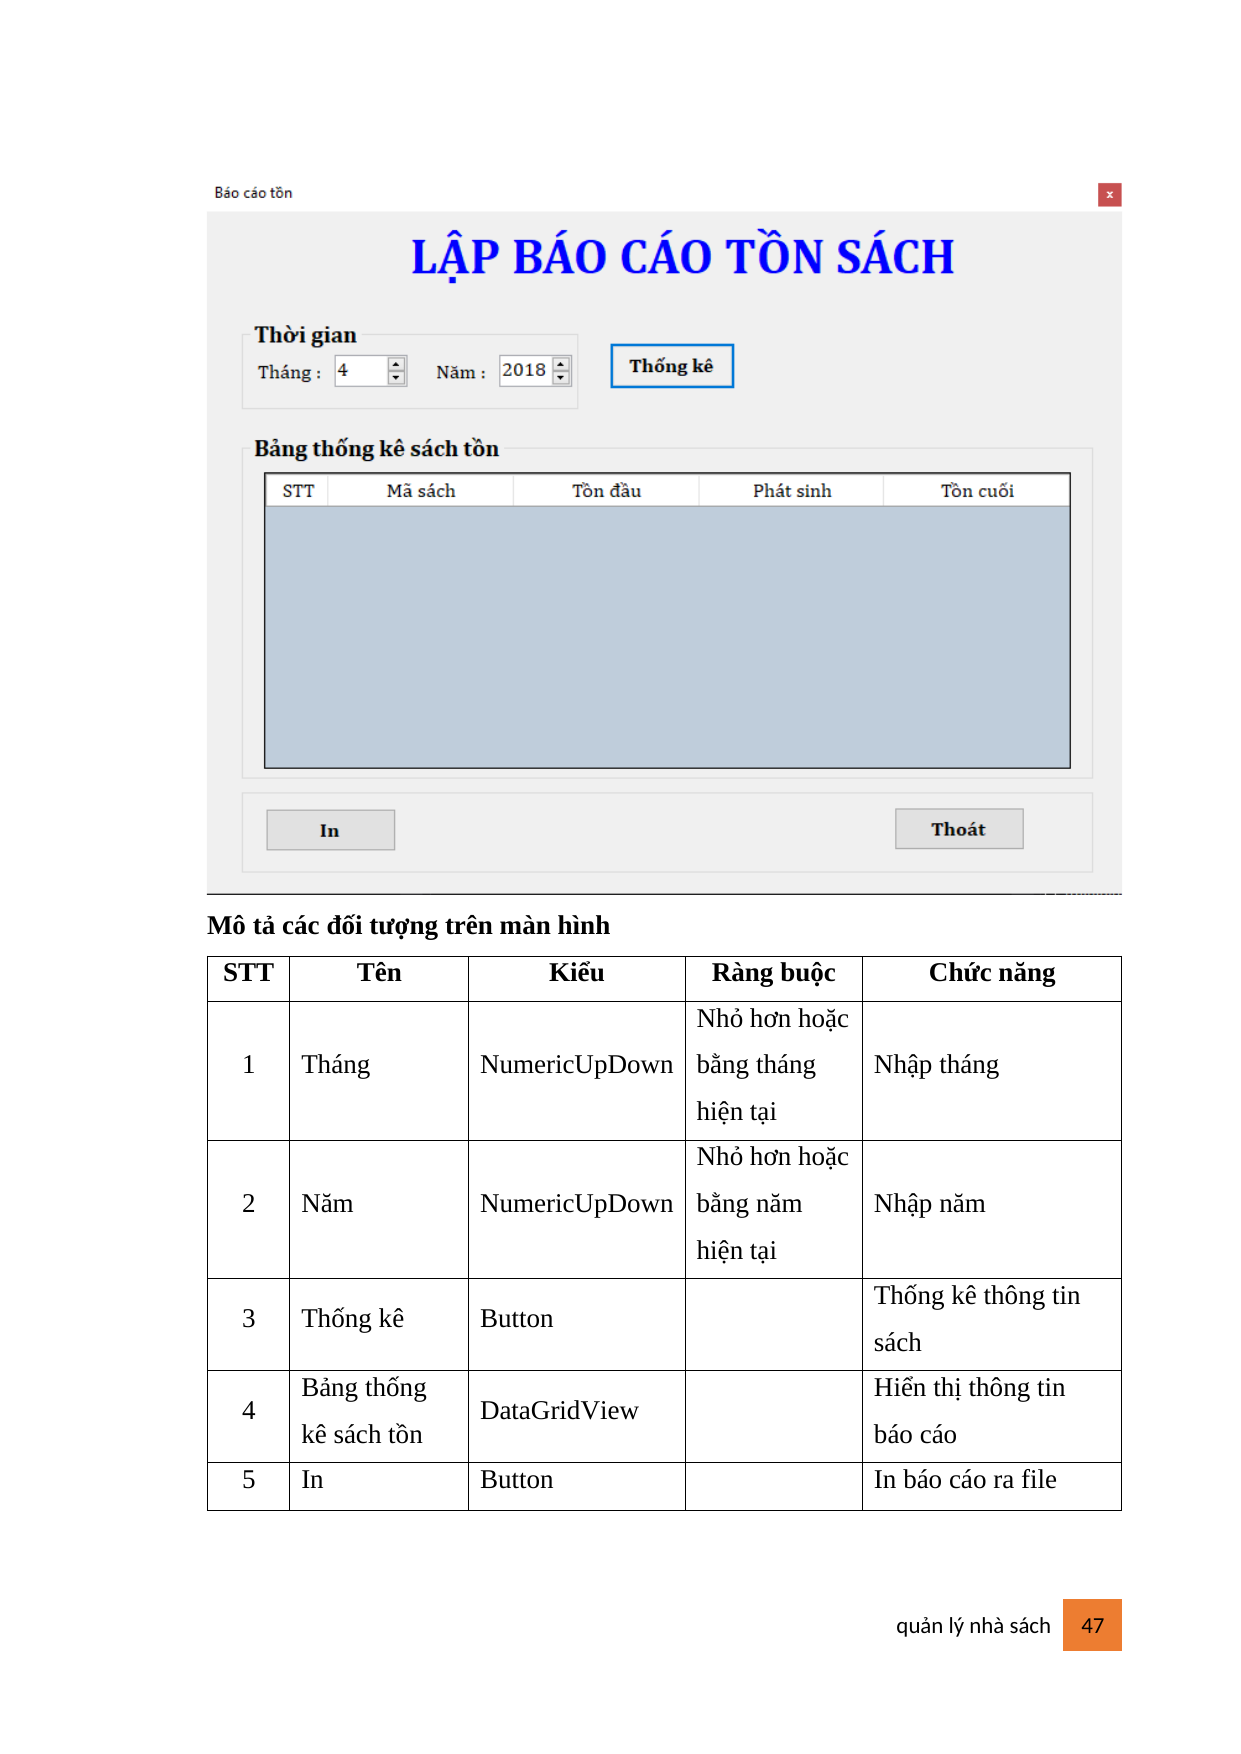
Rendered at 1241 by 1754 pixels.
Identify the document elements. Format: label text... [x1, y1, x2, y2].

table_cell Bảng thống kê sách tồn [290, 1371, 468, 1462]
table_cell Nhập tháng [863, 1002, 1121, 1139]
picture [206, 177, 1123, 895]
table_cell [686, 1279, 862, 1370]
table_cell Button [469, 1279, 685, 1370]
table_header Tên [290, 957, 468, 1001]
table_cell 2 [208, 1141, 289, 1278]
table_cell DataGridView [469, 1371, 685, 1462]
table_cell [686, 1463, 862, 1510]
table_cell Button [469, 1463, 685, 1510]
table_cell 4 [208, 1371, 289, 1462]
table_cell NumericUpDown [469, 1002, 685, 1139]
table_cell Nhỏ hơn hoặc bằng năm hiện tại [686, 1141, 862, 1278]
table_cell 3 [208, 1279, 289, 1370]
table_cell 5 [208, 1463, 289, 1510]
table_cell Năm [290, 1141, 468, 1278]
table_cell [863, 1463, 1121, 1510]
table_cell 1 [208, 1002, 289, 1139]
table_cell In [290, 1463, 468, 1510]
table_header STT [208, 957, 289, 1001]
table_cell Nhập năm [863, 1141, 1121, 1278]
table_header Ràng buộc [686, 957, 862, 1001]
table_cell Nhỏ hơn hoặc bằng tháng hiện tại [686, 1002, 862, 1139]
table_cell Hiển thị thông tin báo cáo [863, 1371, 1121, 1462]
table_cell Thống kê [290, 1279, 468, 1370]
text Mô tả các đối tượng trên màn hình [207, 909, 1122, 940]
table_header Chức năng [863, 957, 1121, 1001]
table_cell NumericUpDown [469, 1141, 685, 1278]
table_cell [686, 1371, 862, 1462]
table_header Kiểu [469, 957, 685, 1001]
table_cell Tháng [290, 1002, 468, 1139]
table_cell Thống kê thông tin sách [863, 1279, 1121, 1370]
